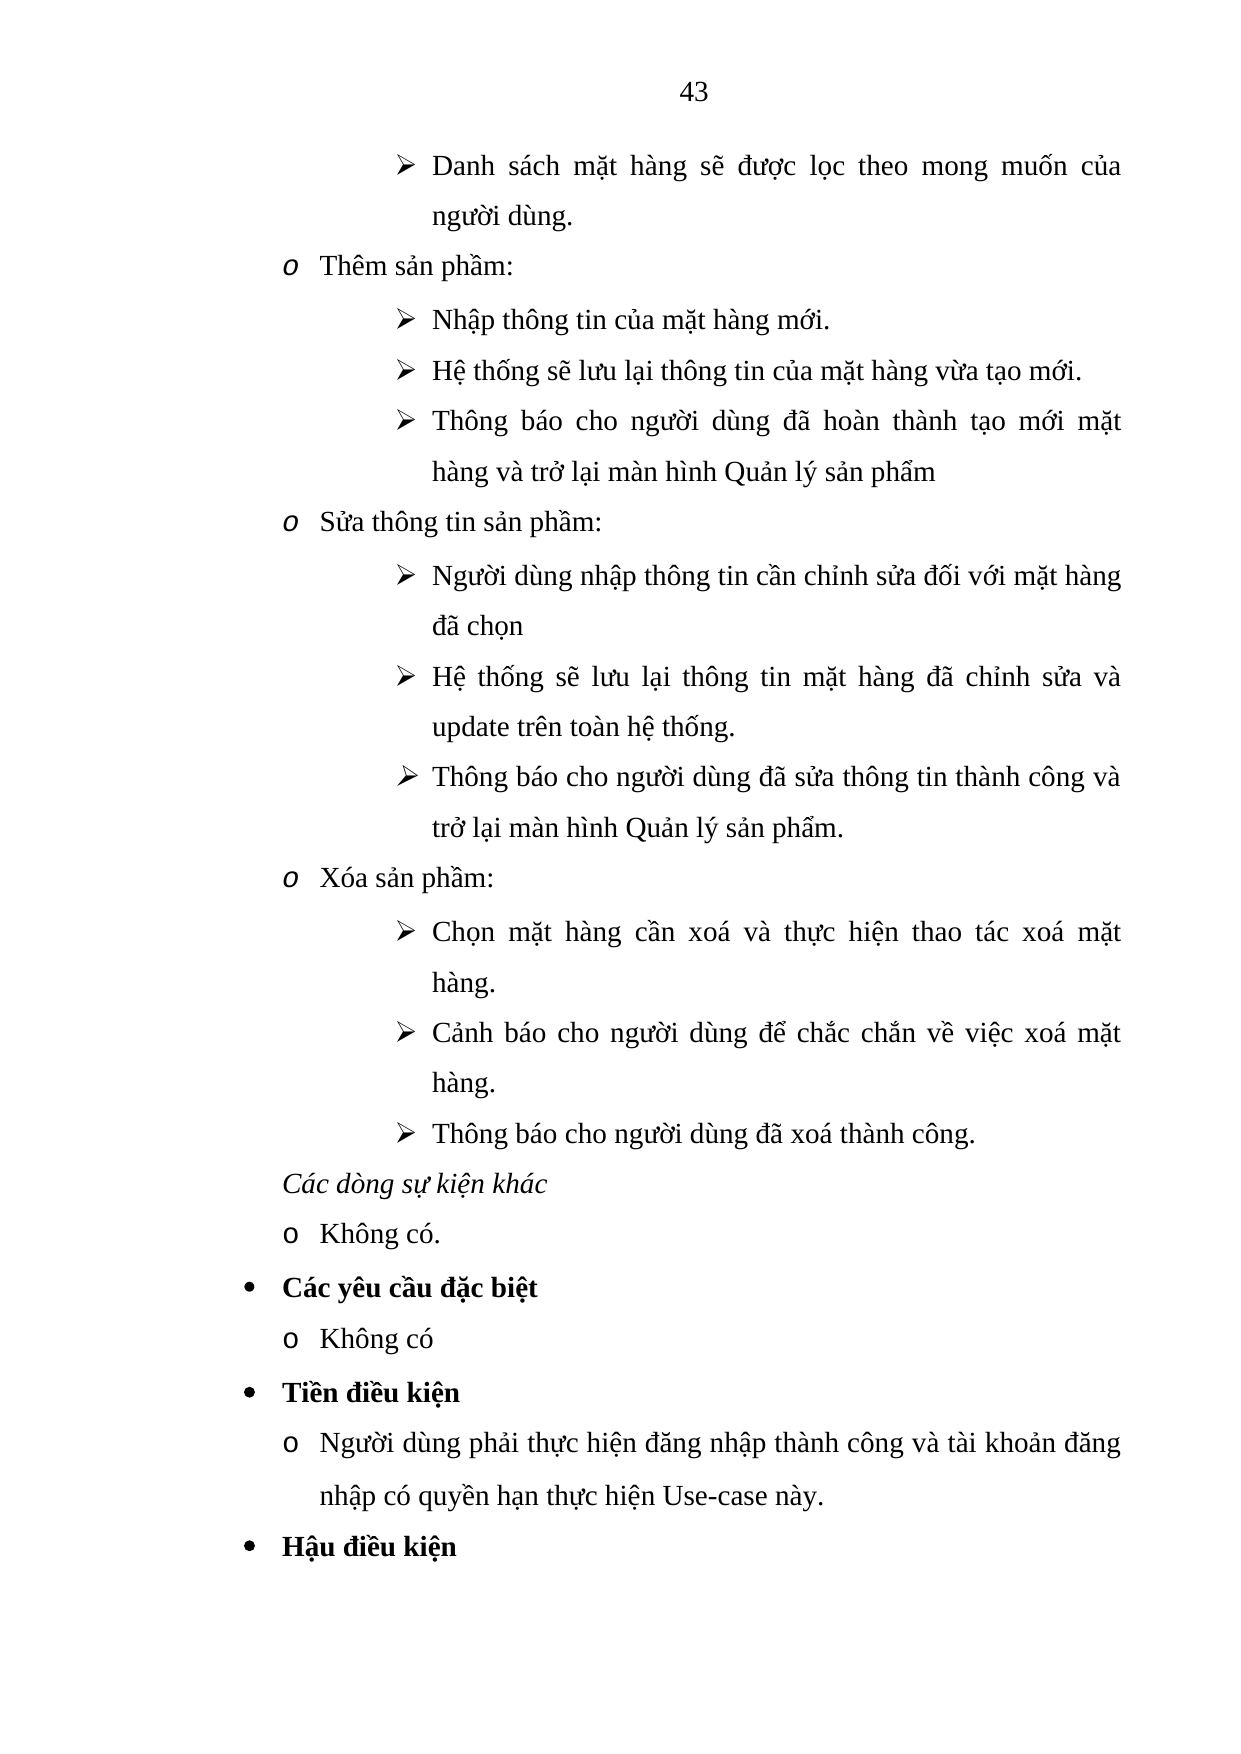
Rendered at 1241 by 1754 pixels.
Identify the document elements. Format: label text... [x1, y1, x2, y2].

list Hệ thống sẽ lưu lại thông tin của mặt hàng vừa tạo mới. [394, 353, 1122, 387]
list Người dùng phải thực hiện đăng nhập thành công và tài khoản đăng nhập có quyền hạn thực hiện Use-case này. [282, 1426, 1122, 1512]
list Danh sách mặt hàng sẽ được lọc theo mong muốn của người dùng. [394, 148, 1122, 232]
list Các yêu cầu đặc biệt [244, 1271, 1122, 1304]
list Xóa sản phầm: [282, 860, 1122, 896]
list Thông báo cho người dùng đã sửa thông tin thành công và trở lại màn hình Quản lý sản phẩm. [394, 759, 1122, 843]
list Thông báo cho người dùng đã hoàn thành tạo mới mặt hàng và trở lại màn hình Quản lý sản phẩm [394, 403, 1122, 487]
list Thêm sản phầm: [282, 248, 1122, 284]
list Hậu điều kiện [244, 1529, 1122, 1562]
list Không có [282, 1321, 1122, 1357]
list Người dùng nhập thông tin cần chỉnh sửa đối với mặt hàng đã chọn [394, 558, 1122, 642]
list Cảnh báo cho người dùng để chắc chắn về việc xoá mặt hàng. [394, 1015, 1122, 1099]
list Sửa thông tin sản phầm: [282, 504, 1122, 540]
list Tiền điều kiện [244, 1375, 1122, 1409]
list Hệ thống sẽ lưu lại thông tin mặt hàng đã chỉnh sửa và update trên toàn hệ thống. [394, 659, 1122, 743]
text Các dòng sự kiện khác [282, 1166, 1122, 1200]
list Chọn mặt hàng cần xoá và thực hiện thao tác xoá mặt hàng. [394, 914, 1122, 998]
list Nhập thông tin của mặt hàng mới. [394, 302, 1122, 336]
list Không có. [282, 1217, 1122, 1253]
list Thông báo cho người dùng đã xoá thành công. [394, 1116, 1122, 1149]
